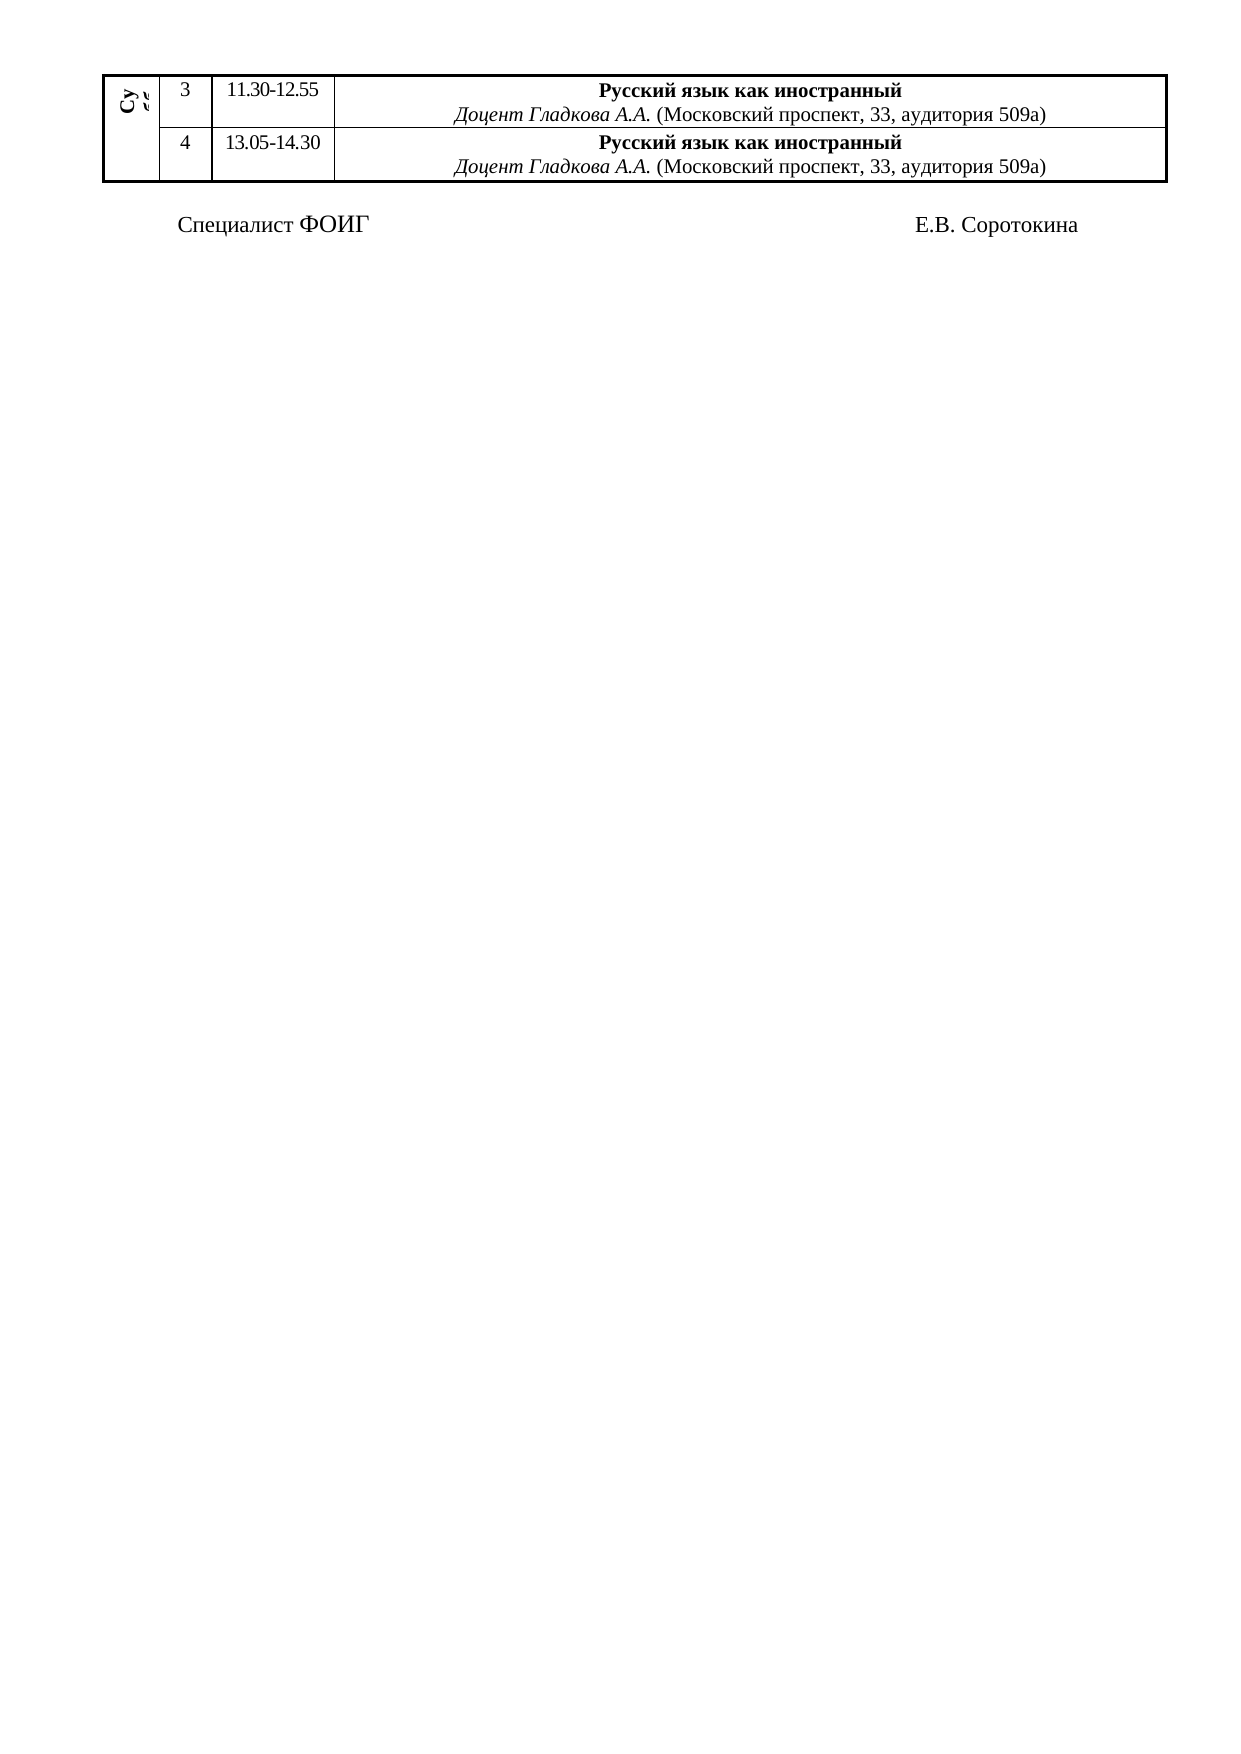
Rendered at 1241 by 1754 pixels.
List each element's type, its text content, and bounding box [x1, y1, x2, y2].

table_cell Русский язык как иностранный Доцент Гладкова А.А. (Московский проспект, 33, аудитория 509а) [335, 128, 1165, 180]
table_cell 13.05-14.30 [213, 128, 334, 180]
table_cell 3 [160, 77, 211, 127]
table_cell Русский язык как иностранный Доцент Гладкова А.А. (Московский проспект, 33, аудитория 509а) [335, 77, 1165, 127]
table_cell 4 [160, 128, 211, 180]
table_cell 11.30-12.55 [213, 77, 334, 127]
text Специалист ФОИГ Е.В. Соротокина [177, 209, 1152, 238]
table_cell Суббота [105, 77, 159, 180]
